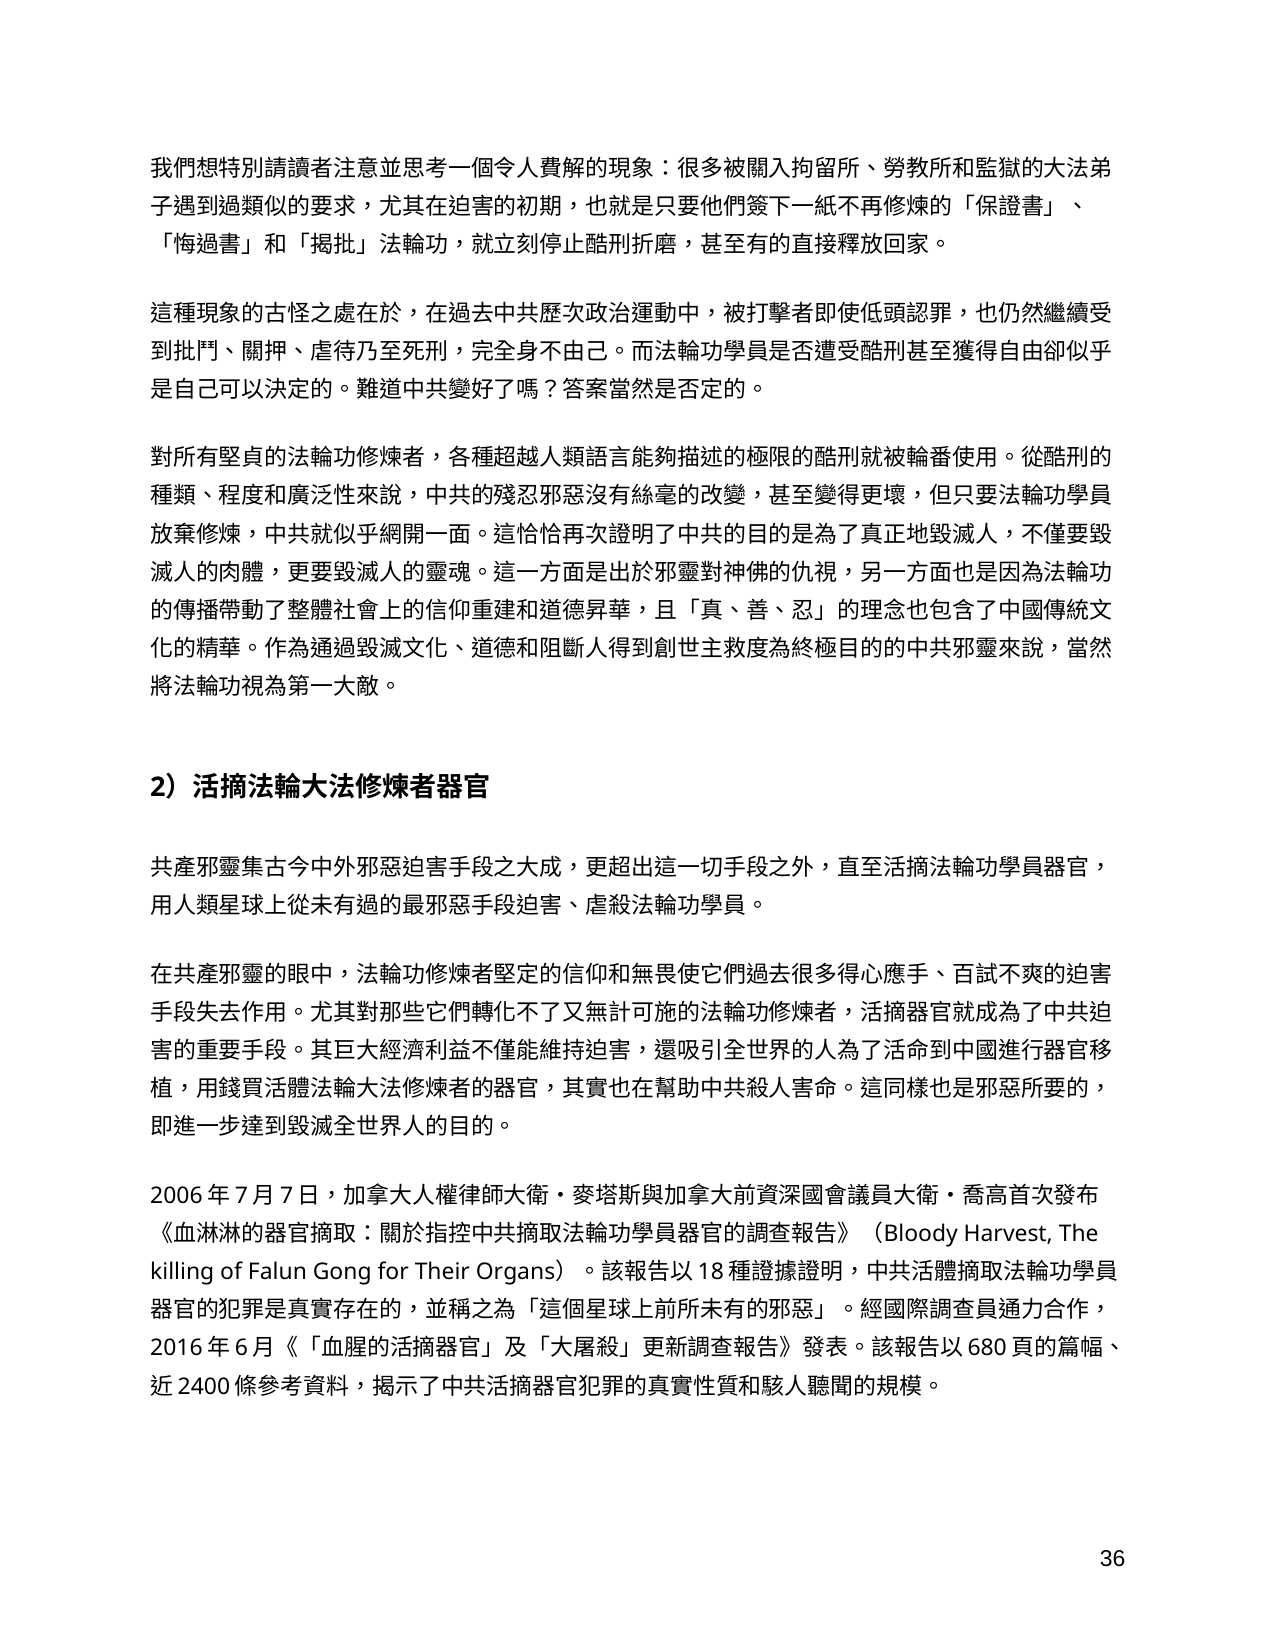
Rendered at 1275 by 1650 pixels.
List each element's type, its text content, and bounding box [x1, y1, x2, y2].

text 共產邪靈集古今中外邪惡迫害手段之大成，更超出這一切手段之外，直至活摘法輪功學員器官，用人類星球上從未有過的最邪惡手段迫害、虐殺法輪功學員。 [150, 849, 1125, 921]
text 我們想特別請讀者注意並思考一個令人費解的現象：很多被關入拘留所、勞教所和監獄的大法弟子遇到過類似的要求，尤其在迫害的初期，也就是只要他們簽下一紙不再修煉的「保證書」、「悔過書」和「揭批」法輪功，就立刻停止酷刑折磨，甚至有的直接釋放回家。 [150, 150, 1125, 259]
text 在共產邪靈的眼中，法輪功修煉者堅定的信仰和無畏使它們過去很多得心應手、百試不爽的迫害手段失去作用。尤其對那些它們轉化不了又無計可施的法輪功修煉者，活摘器官就成為了中共迫害的重要手段。其巨大經濟利益不僅能維持迫害，還吸引全世界的人為了活命到中國進行器官移植，用錢買活體法輪大法修煉者的器官，其實也在幫助中共殺人害命。這同樣也是邪惡所要的，即進一步達到毀滅全世界人的目的。 [150, 956, 1125, 1141]
text 對所有堅貞的法輪功修煉者，各種超越人類語言能夠描述的極限的酷刑就被輪番使用。從酷刑的種類、程度和廣泛性來說，中共的殘忍邪惡沒有絲毫的改變，甚至變得更壞，但只要法輪功學員放棄修煉，中共就似乎網開一面。這恰恰再次證明了中共的目的是為了真正地毀滅人，不僅要毀滅人的肉體，更要毀滅人的靈魂。這一方面是出於邪靈對神佛的仇視，另一方面也是因為法輪功的傳播帶動了整體社會上的信仰重建和道德昇華，且「真、善、忍」的理念也包含了中國傳統文化的精華。作為通過毀滅文化、道德和阻斷人得到創世主救度為終極目的的中共邪靈來說，當然將法輪功視為第一大敵。 [150, 439, 1125, 701]
subtitle 2）活摘法輪大法修煉者器官 [150, 765, 1125, 805]
text 2006年7月7日，加拿大人權律師大衛‧麥塔斯與加拿大前資深國會議員大衛‧喬高首次發布《血淋淋的器官摘取：關於指控中共摘取法輪功學員器官的調查報告》（Bloody Harvest, The killing of Falun Gong for Their Organs）。該報告以18種證據證明，中共活體摘取法輪功學員器官的犯罪是真實存在的，並稱之為「這個星球上前所未有的邪惡」。經國際調查員通力合作，2016年6月《「血腥的活摘器官」及「大屠殺」更新調查報告》發表。該報告以680頁的篇幅、近2400條參考資料，揭示了中共活摘器官犯罪的真實性質和駭人聽聞的規模。 [150, 1176, 1125, 1401]
text 這種現象的古怪之處在於，在過去中共歷次政治運動中，被打擊者即使低頭認罪，也仍然繼續受到批鬥、關押、虐待乃至死刑，完全身不由己。而法輪功學員是否遭受酷刑甚至獲得自由卻似乎是自己可以決定的。難道中共變好了嗎？答案當然是否定的。 [150, 294, 1125, 404]
